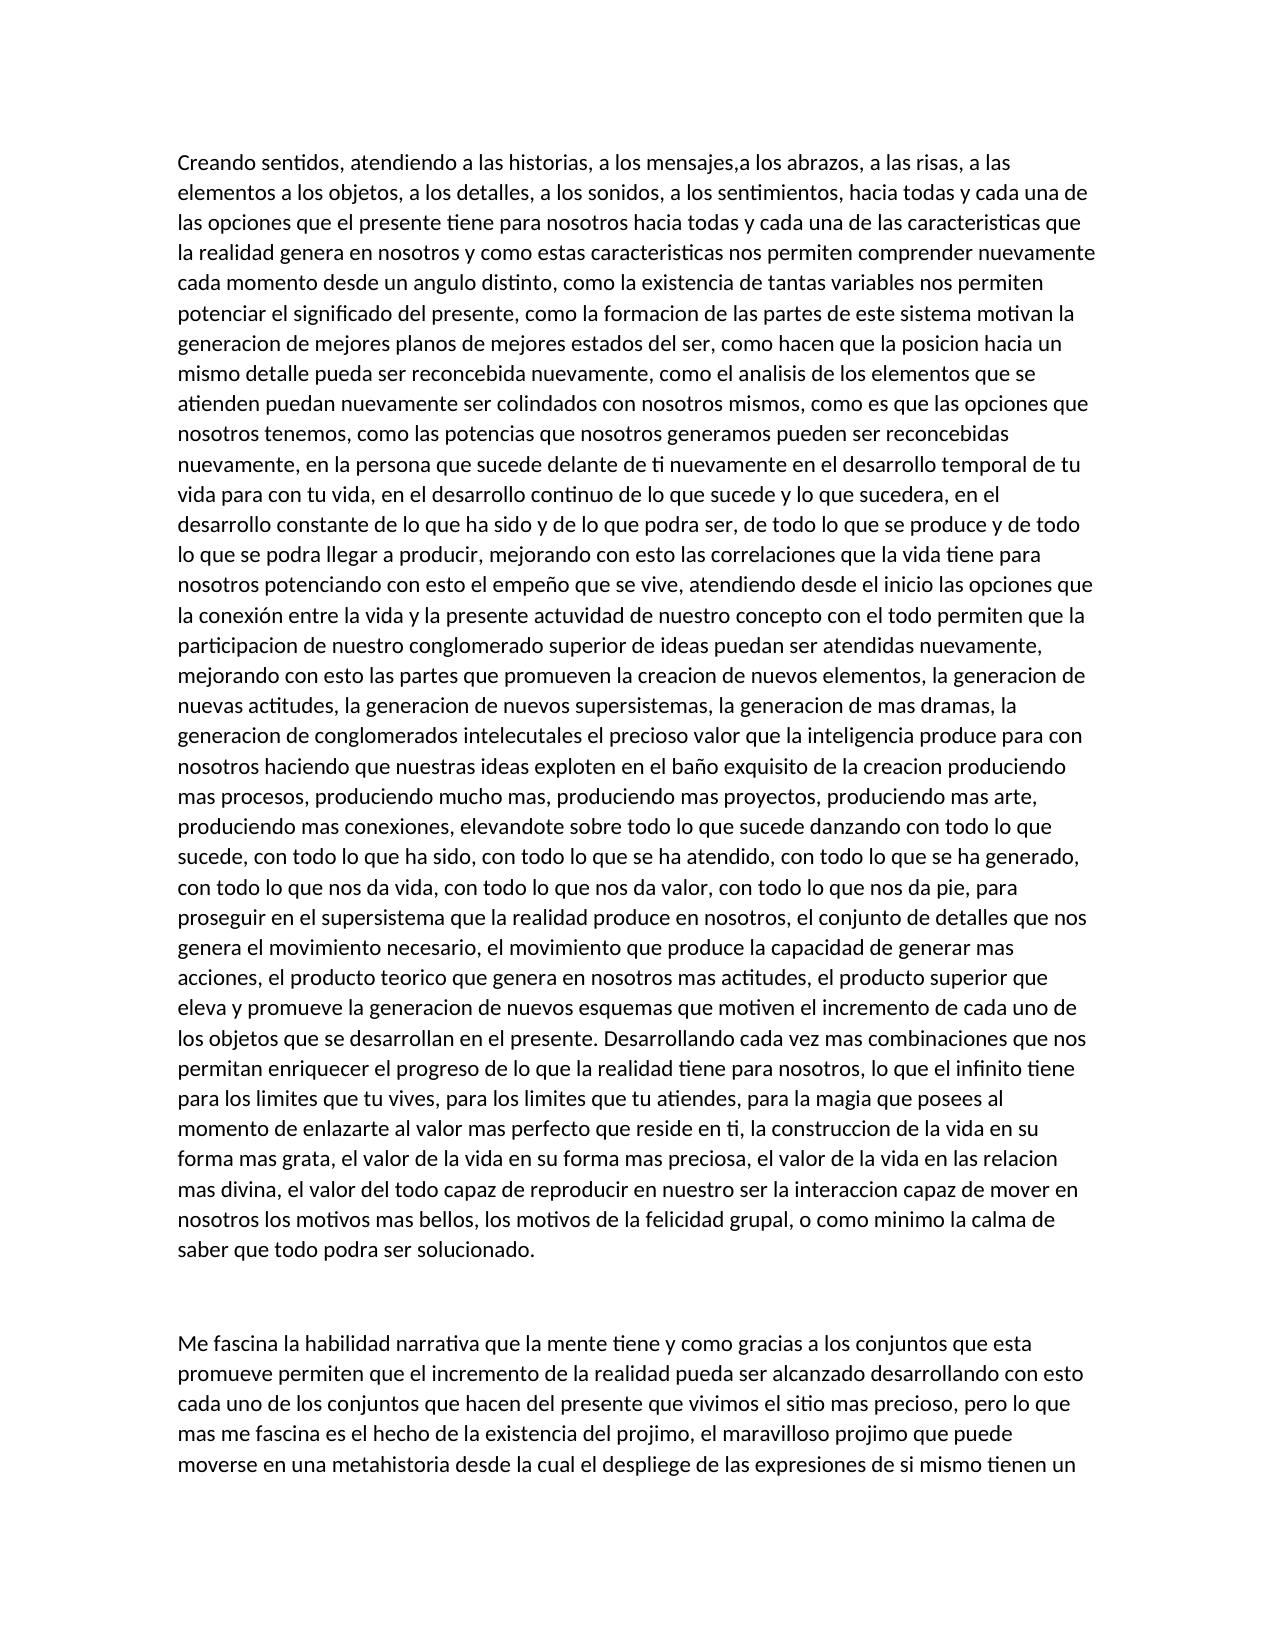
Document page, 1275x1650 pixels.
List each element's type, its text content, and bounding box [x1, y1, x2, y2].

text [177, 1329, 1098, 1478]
text Creando sentidos, atendiendo a las historias, a los mensajes,a los abrazos, a las risas, a las elementos a los objetos, a los detalles, a los sonidos, a los sentimientos, hacia todas y cada una de las opciones que el presente tiene para nosotros hacia todas y cada una de las caracteristicas que la realidad genera en nosotros y como estas caracteristicas nos permiten comprender nuevamente cada momento desde un angulo distinto, como la existencia de tantas variables nos permiten potenciar el significado del presente, como la formacion de las partes de este sistema motivan la generacion de mejores planos de mejores estados del ser, como hacen que la posicion hacia un mismo detalle pueda ser reconcebida nuevamente, como el analisis de los elementos que se atienden puedan nuevamente ser colindados con nosotros mismos, como es que las opciones que nosotros tenemos, como las potencias que nosotros generamos pueden ser reconcebidas nuevamente, en la persona que sucede delante de ti nuevamente en el desarrollo temporal de tu vida para con tu vida, en el desarrollo continuo de lo que sucede y lo que sucedera, en el desarrollo constante de lo que ha sido y de lo que podra ser, de todo lo que se produce y de todo lo que se podra llegar a producir, mejorando con esto las correlaciones que la vida tiene para nosotros potenciando con esto el empeño que se vive, atendiendo desde el inicio las opciones que la conexión entre la vida y la presente actuvidad de nuestro concepto con el todo permiten que la participacion de nuestro conglomerado superior de ideas puedan ser atendidas nuevamente, mejorando con esto las partes que promueven la creacion de nuevos elementos, la generacion de nuevas actitudes, la generacion de nuevos supersistemas, la generacion de mas dramas, la generacion de conglomerados intelecutales el precioso valor que la inteligencia produce para con nosotros haciendo que nuestras ideas exploten en el baño exquisito de la creacion produciendo mas procesos, produciendo mucho mas, produciendo mas proyectos, produciendo mas arte, produciendo mas conexiones, elevandote sobre todo lo que sucede danzando con todo lo que sucede, con todo lo que ha sido, con todo lo que se ha atendido, con todo lo que se ha generado, con todo lo que nos da vida, con todo lo que nos da valor, con todo lo que nos da pie, para proseguir en el supersistema que la realidad produce en nosotros, el conjunto de detalles que nos genera el movimiento necesario, el movimiento que produce la capacidad de generar mas acciones, el producto teorico que genera en nosotros mas actitudes, el producto superior que eleva y promueve la generacion de nuevos esquemas que motiven el incremento de cada uno de los objetos que se desarrollan en el presente. Desarrollando cada vez mas combinaciones que nos permitan enriquecer el progreso de lo que la realidad tiene para nosotros, lo que el infinito tiene para los limites que tu vives, para los limites que tu atiendes, para la magia que posees al momento de enlazarte al valor mas perfecto que reside en ti, la construccion de la vida en su forma mas grata, el valor de la vida en su forma mas preciosa, el valor de la vida en las relacion mas divina, el valor del todo capaz de reproducir en nuestro ser la interaccion capaz de mover en nosotros los motivos mas bellos, los motivos de la felicidad grupal, o como minimo la calma de saber que todo podra ser solucionado. [177, 148, 1098, 1263]
